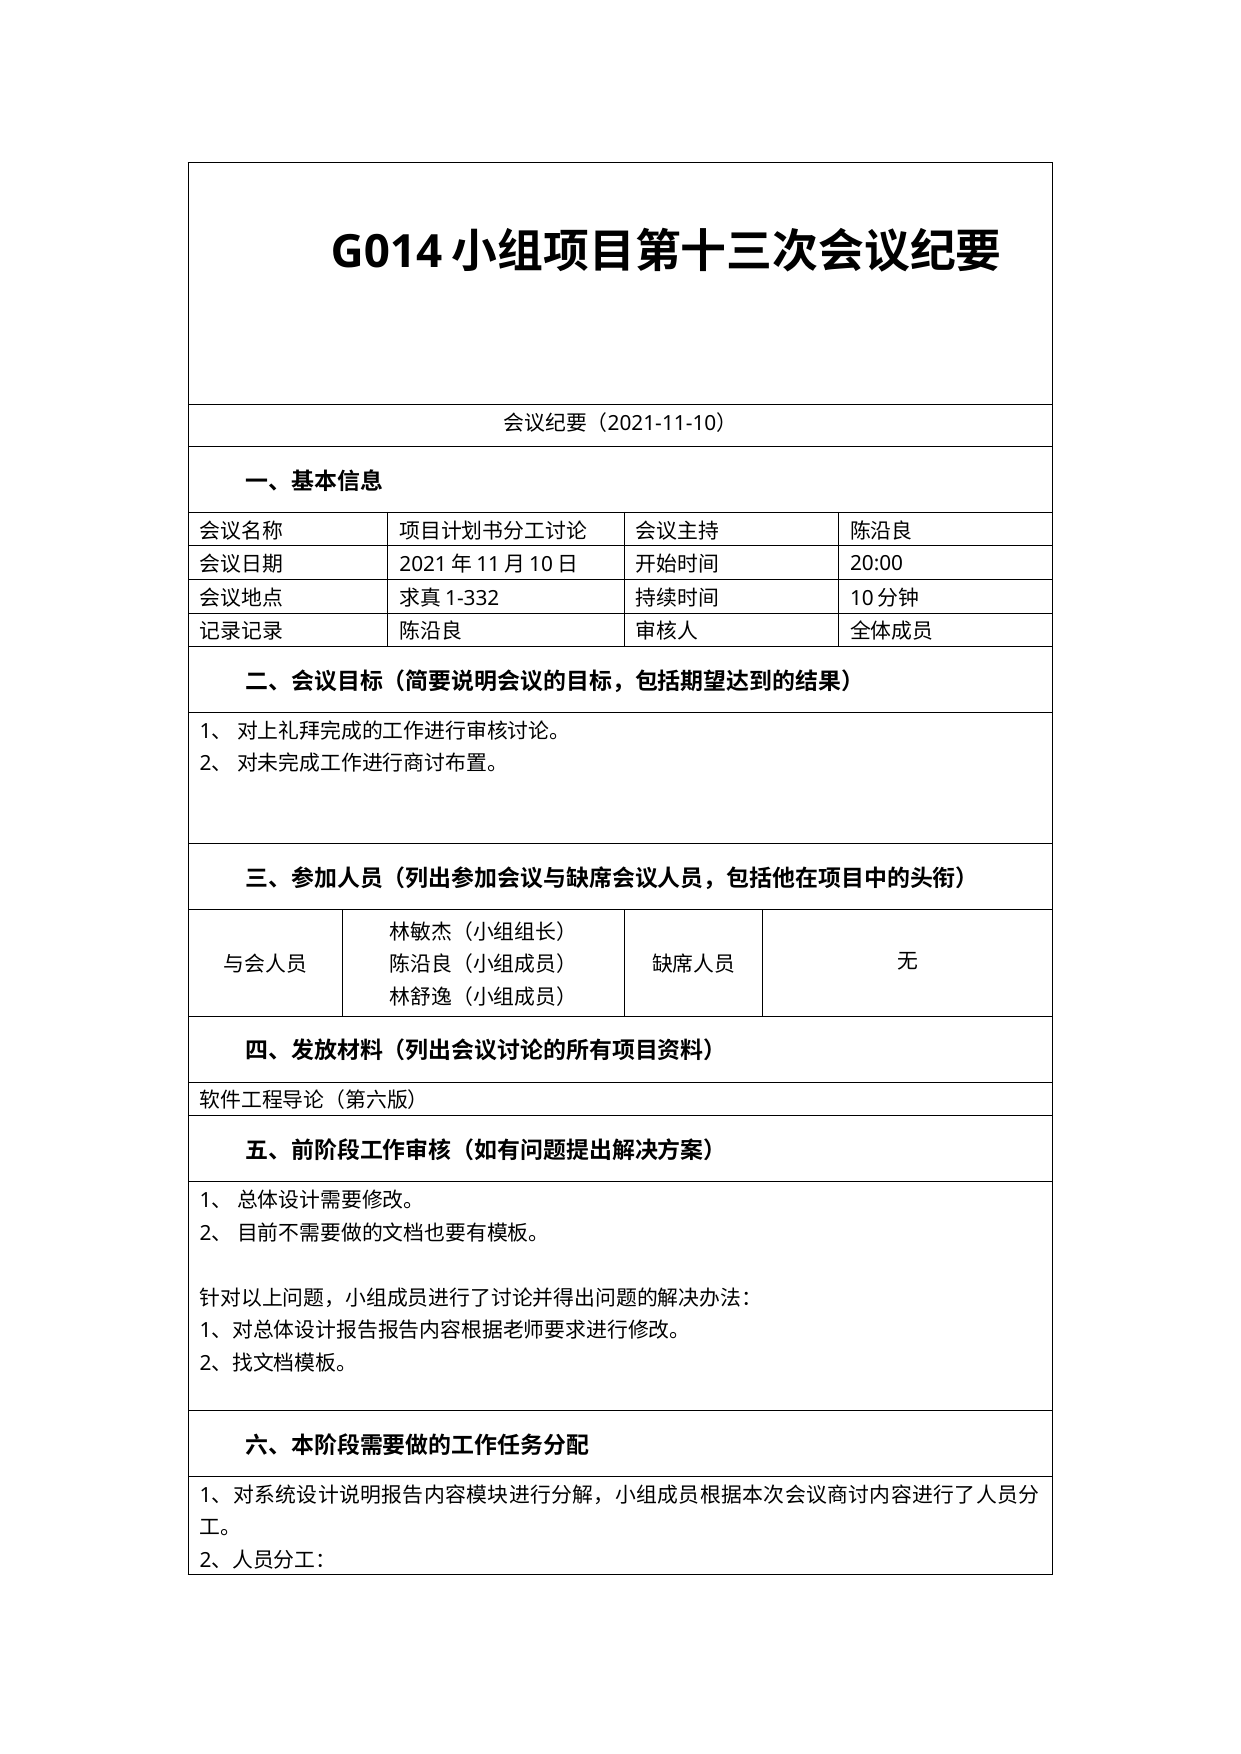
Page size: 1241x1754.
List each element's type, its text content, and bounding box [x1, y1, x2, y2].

table_cell 审核人 [625, 614, 838, 646]
table_cell 20:00 [839, 546, 1052, 579]
table_cell 三、参加人员（列出参加会议与缺席会议人员，包括他在项目中的头衔） [189, 844, 1052, 909]
table_cell 对上礼拜完成的工作进行审核讨论。 对未完成工作进行商讨布置。 [189, 713, 1052, 843]
table_cell 二、会议目标（简要说明会议的目标，包括期望达到的结果） [189, 647, 1052, 712]
table_cell 一、基本信息 [189, 447, 1052, 512]
table_cell 陈沿良 [839, 513, 1052, 545]
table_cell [189, 1477, 1052, 1574]
table_cell 开始时间 [625, 546, 838, 579]
table_cell 10分钟 [839, 580, 1052, 612]
table_cell 全体成员 [839, 614, 1052, 646]
table_cell 记录记录 [189, 614, 387, 646]
table_cell 会议日期 [189, 546, 387, 579]
table_header G014小组项目第十三次会议纪要 [189, 163, 1052, 404]
table_cell 会议地点 [189, 580, 387, 612]
table_cell 软件工程导论（第六版） [189, 1083, 1052, 1115]
table_cell 陈沿良 [388, 614, 624, 646]
table_cell 与会人员 [189, 910, 342, 1016]
table_cell 项目计划书分工讨论 [388, 513, 624, 545]
table_cell 会议名称 [189, 513, 387, 545]
table_cell 会议纪要（2021-11-10） [189, 405, 1052, 446]
table_cell 缺席人员 [625, 910, 762, 1016]
table_cell 六、本阶段需要做的工作任务分配 [189, 1411, 1052, 1476]
table_cell 五、前阶段工作审核（如有问题提出解决方案） [189, 1116, 1052, 1181]
table_cell 总体设计需要修改。 目前不需要做的文档也要有模板。 针对以上问题，小组成员进行了讨论并得出问题的解决办法： 1、对总体设计报告报告内容根据老师要求进行修改。 2、找文档模板。 [189, 1182, 1052, 1410]
table_cell 四、发放材料（列出会议讨论的所有项目资料） [189, 1017, 1052, 1082]
table_cell 求真1-332 [388, 580, 624, 612]
table_cell 无 [763, 910, 1052, 1016]
table_cell 林敏杰（小组组长） 陈沿良（小组成员） 林舒逸（小组成员） [343, 910, 624, 1016]
table_cell 会议主持 [625, 513, 838, 545]
table_cell 2021年11月10日 [388, 546, 624, 579]
table_cell 持续时间 [625, 580, 838, 612]
